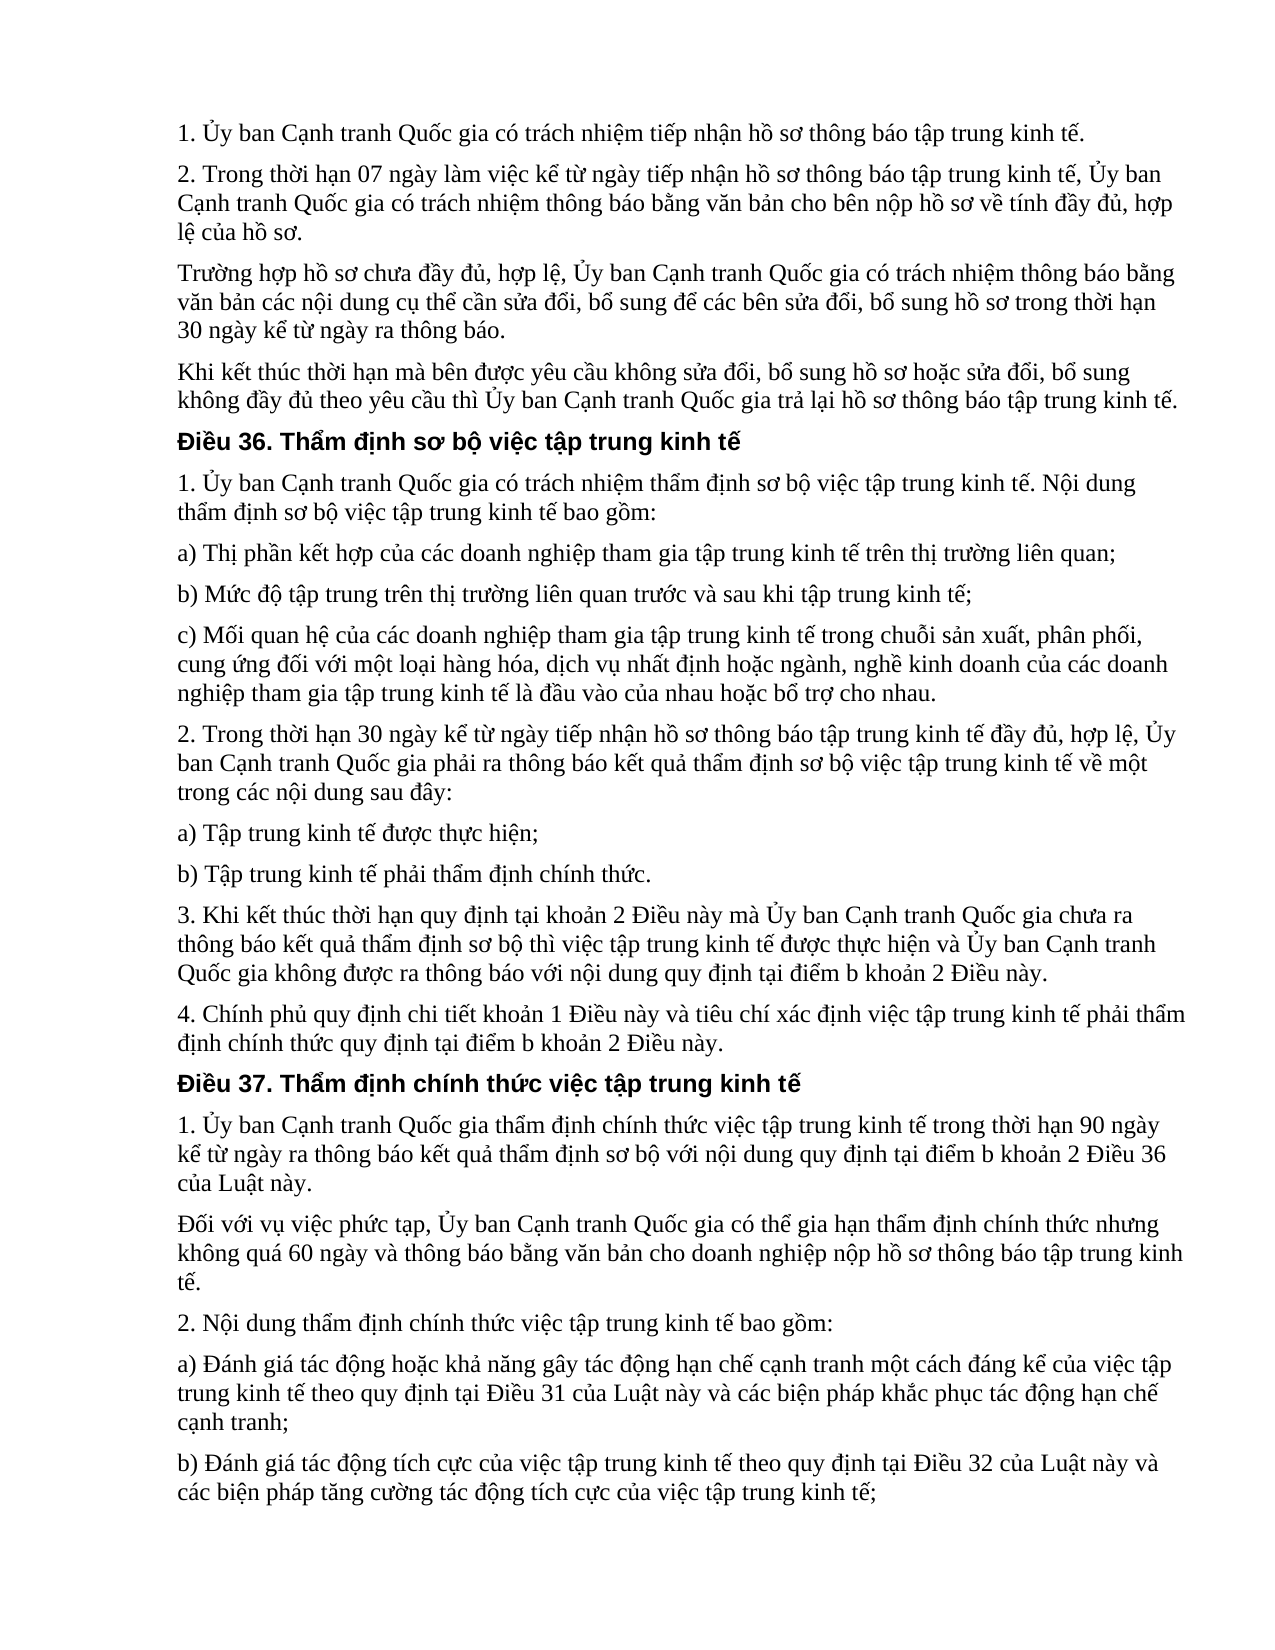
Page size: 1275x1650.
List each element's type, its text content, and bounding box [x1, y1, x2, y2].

text Đối với vụ việc phức tạp, Ủy ban Cạnh tranh Quốc gia có thể gia hạn thẩm định chính thức nhưng không quá 60 ngày và thông báo bằng văn bản cho doanh nghiệp nộp hồ sơ thông báo tập trung kinh tế. [177, 1209, 1186, 1296]
text Khi kết thúc thời hạn mà bên được yêu cầu không sửa đổi, bổ sung hồ sơ hoặc sửa đổi, bổ sung không đầy đủ theo yêu cầu thì Ủy ban Cạnh tranh Quốc gia trả lại hồ sơ thông báo tập trung kinh tế. [177, 357, 1186, 414]
text a) Đánh giá tác động hoặc khả năng gây tác động hạn chế cạnh tranh một cách đáng kể của việc tập trung kinh tế theo quy định tại Điều 31 của Luật này và các biện pháp khắc phục tác động hạn chế cạnh tranh; [177, 1349, 1186, 1436]
text 4. Chính phủ quy định chi tiết khoản 1 Điều này và tiêu chí xác định việc tập trung kinh tế phải thẩm định chính thức quy định tại điểm b khoản 2 Điều này. [177, 999, 1186, 1057]
text a) Thị phần kết hợp của các doanh nghiệp tham gia tập trung kinh tế trên thị trường liên quan; [177, 538, 1186, 567]
text 1. Ủy ban Cạnh tranh Quốc gia có trách nhiệm thẩm định sơ bộ việc tập trung kinh tế. Nội dung thẩm định sơ bộ việc tập trung kinh tế bao gồm: [177, 468, 1186, 526]
text b) Mức độ tập trung trên thị trường liên quan trước và sau khi tập trung kinh tế; [177, 579, 1186, 608]
text 1. Ủy ban Cạnh tranh Quốc gia thẩm định chính thức việc tập trung kinh tế trong thời hạn 90 ngày kể từ ngày ra thông báo kết quả thẩm định sơ bộ với nội dung quy định tại điểm b khoản 2 Điều 36 của Luật này. [177, 1111, 1186, 1197]
text 1. Ủy ban Cạnh tranh Quốc gia có trách nhiệm tiếp nhận hồ sơ thông báo tập trung kinh tế. [177, 118, 1186, 147]
text 2. Trong thời hạn 07 ngày làm việc kể từ ngày tiếp nhận hồ sơ thông báo tập trung kinh tế, Ủy ban Cạnh tranh Quốc gia có trách nhiệm thông báo bằng văn bản cho bên nộp hồ sơ về tính đầy đủ, hợp lệ của hồ sơ. [177, 159, 1186, 246]
text Điều 37. Thẩm định chính thức việc tập trung kinh tế [177, 1069, 1186, 1098]
text b) Đánh giá tác động tích cực của việc tập trung kinh tế theo quy định tại Điều 32 của Luật này và các biện pháp tăng cường tác động tích cực của việc tập trung kinh tế; [177, 1448, 1186, 1506]
text 2. Trong thời hạn 30 ngày kể từ ngày tiếp nhận hồ sơ thông báo tập trung kinh tế đầy đủ, hợp lệ, Ủy ban Cạnh tranh Quốc gia phải ra thông báo kết quả thẩm định sơ bộ việc tập trung kinh tế về một trong các nội dung sau đây: [177, 719, 1186, 806]
text c) Mối quan hệ của các doanh nghiệp tham gia tập trung kinh tế trong chuỗi sản xuất, phân phối, cung ứng đối với một loại hàng hóa, dịch vụ nhất định hoặc ngành, nghề kinh doanh của các doanh nghiệp tham gia tập trung kinh tế là đầu vào của nhau hoặc bổ trợ cho nhau. [177, 621, 1186, 707]
text 2. Nội dung thẩm định chính thức việc tập trung kinh tế bao gồm: [177, 1308, 1186, 1337]
text Điều 36. Thẩm định sơ bộ việc tập trung kinh tế [177, 427, 1186, 456]
text b) Tập trung kinh tế phải thẩm định chính thức. [177, 859, 1186, 888]
text 3. Khi kết thúc thời hạn quy định tại khoản 2 Điều này mà Ủy ban Cạnh tranh Quốc gia chưa ra thông báo kết quả thẩm định sơ bộ thì việc tập trung kinh tế được thực hiện và Ủy ban Cạnh tranh Quốc gia không được ra thông báo với nội dung quy định tại điểm b khoản 2 Điều này. [177, 901, 1186, 987]
text Trường hợp hồ sơ chưa đầy đủ, hợp lệ, Ủy ban Cạnh tranh Quốc gia có trách nhiệm thông báo bằng văn bản các nội dung cụ thể cần sửa đổi, bổ sung để các bên sửa đổi, bổ sung hồ sơ trong thời hạn 30 ngày kể từ ngày ra thông báo. [177, 258, 1186, 344]
text a) Tập trung kinh tế được thực hiện; [177, 818, 1186, 847]
